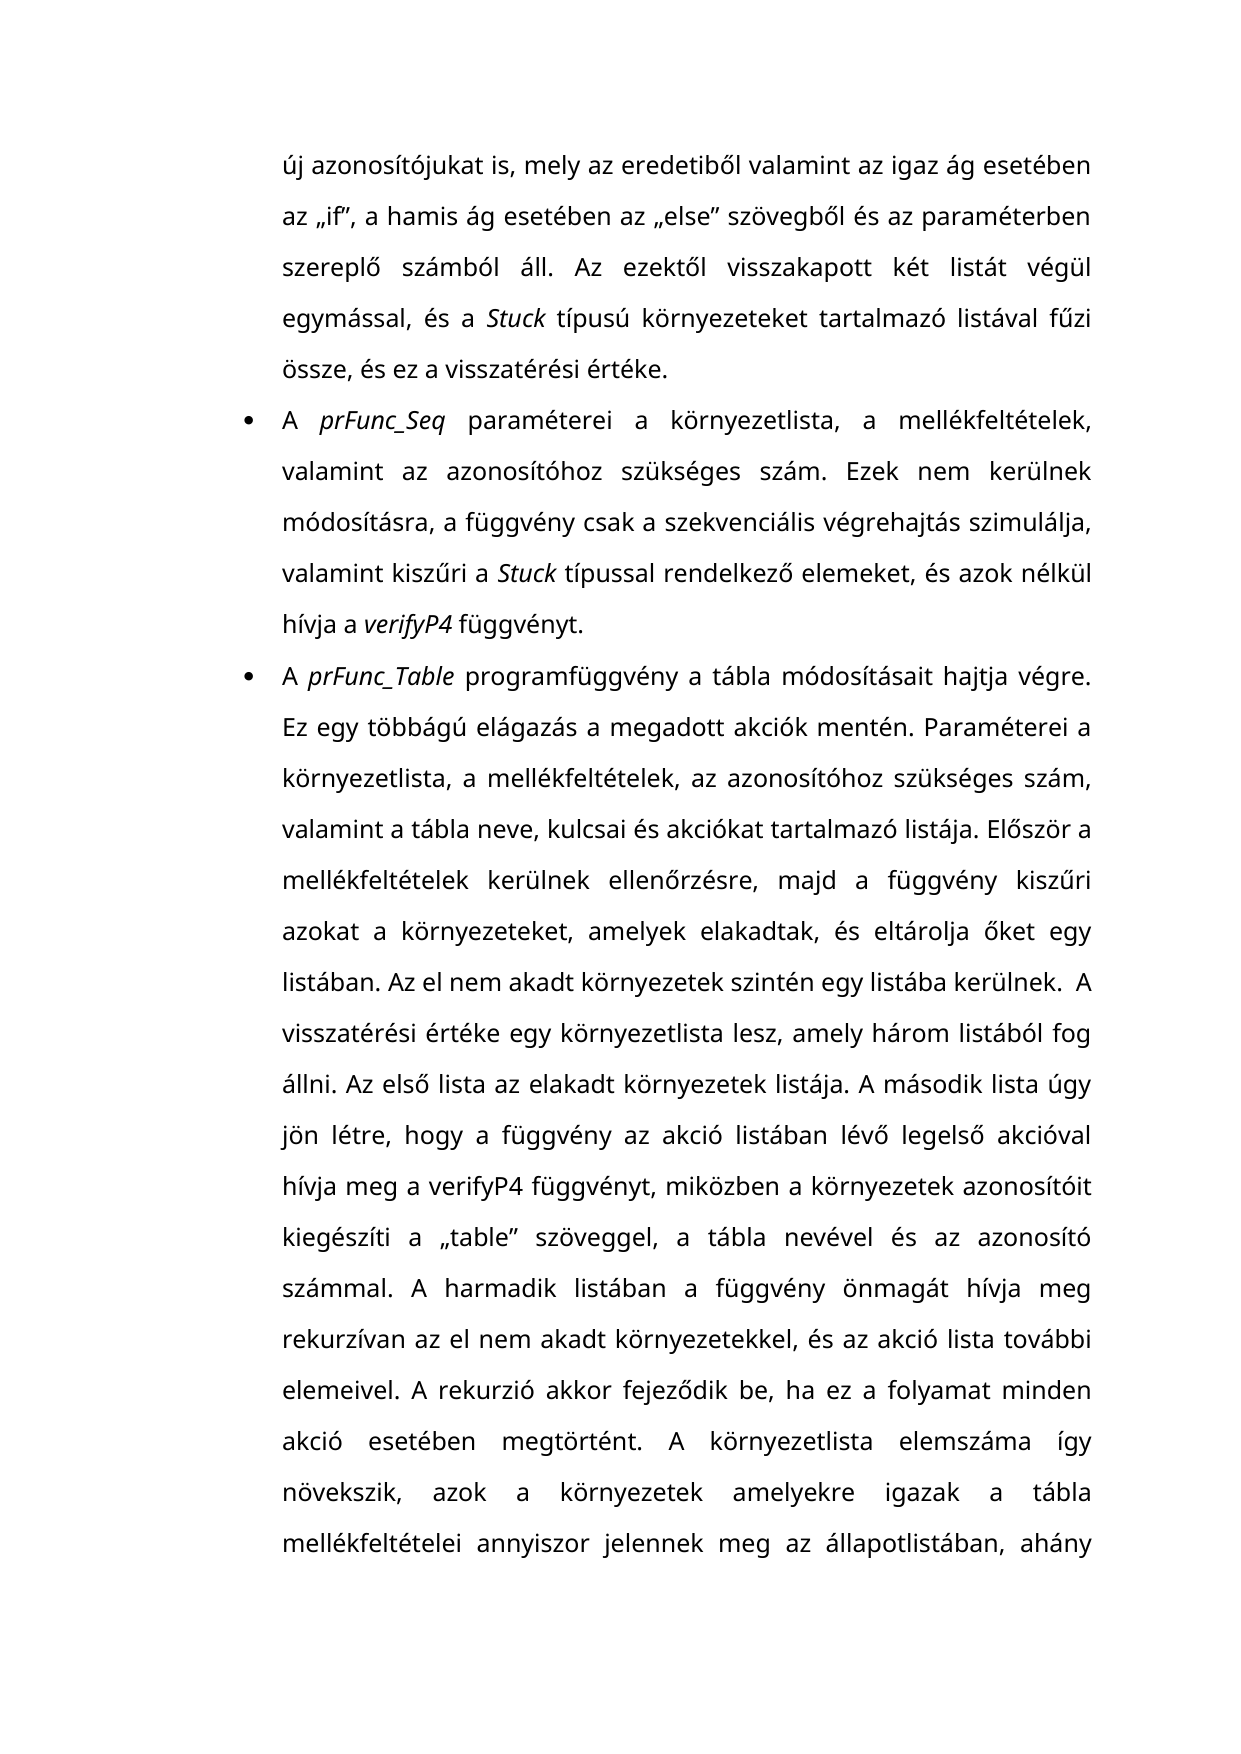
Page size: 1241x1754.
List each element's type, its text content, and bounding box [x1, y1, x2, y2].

list A prFunc_Seq paraméterei a környezetlista, a mellékfeltételek, valamint az azonosítóhoz szükséges szám. Ezek nem kerülnek módosításra, a függvény csak a szekvenciális végrehajtás szimulálja, valamint kiszűri a Stuck típussal rendelkező elemeket, és azok nélkül hívja a verifyP4 függvényt. [244, 403, 1092, 641]
